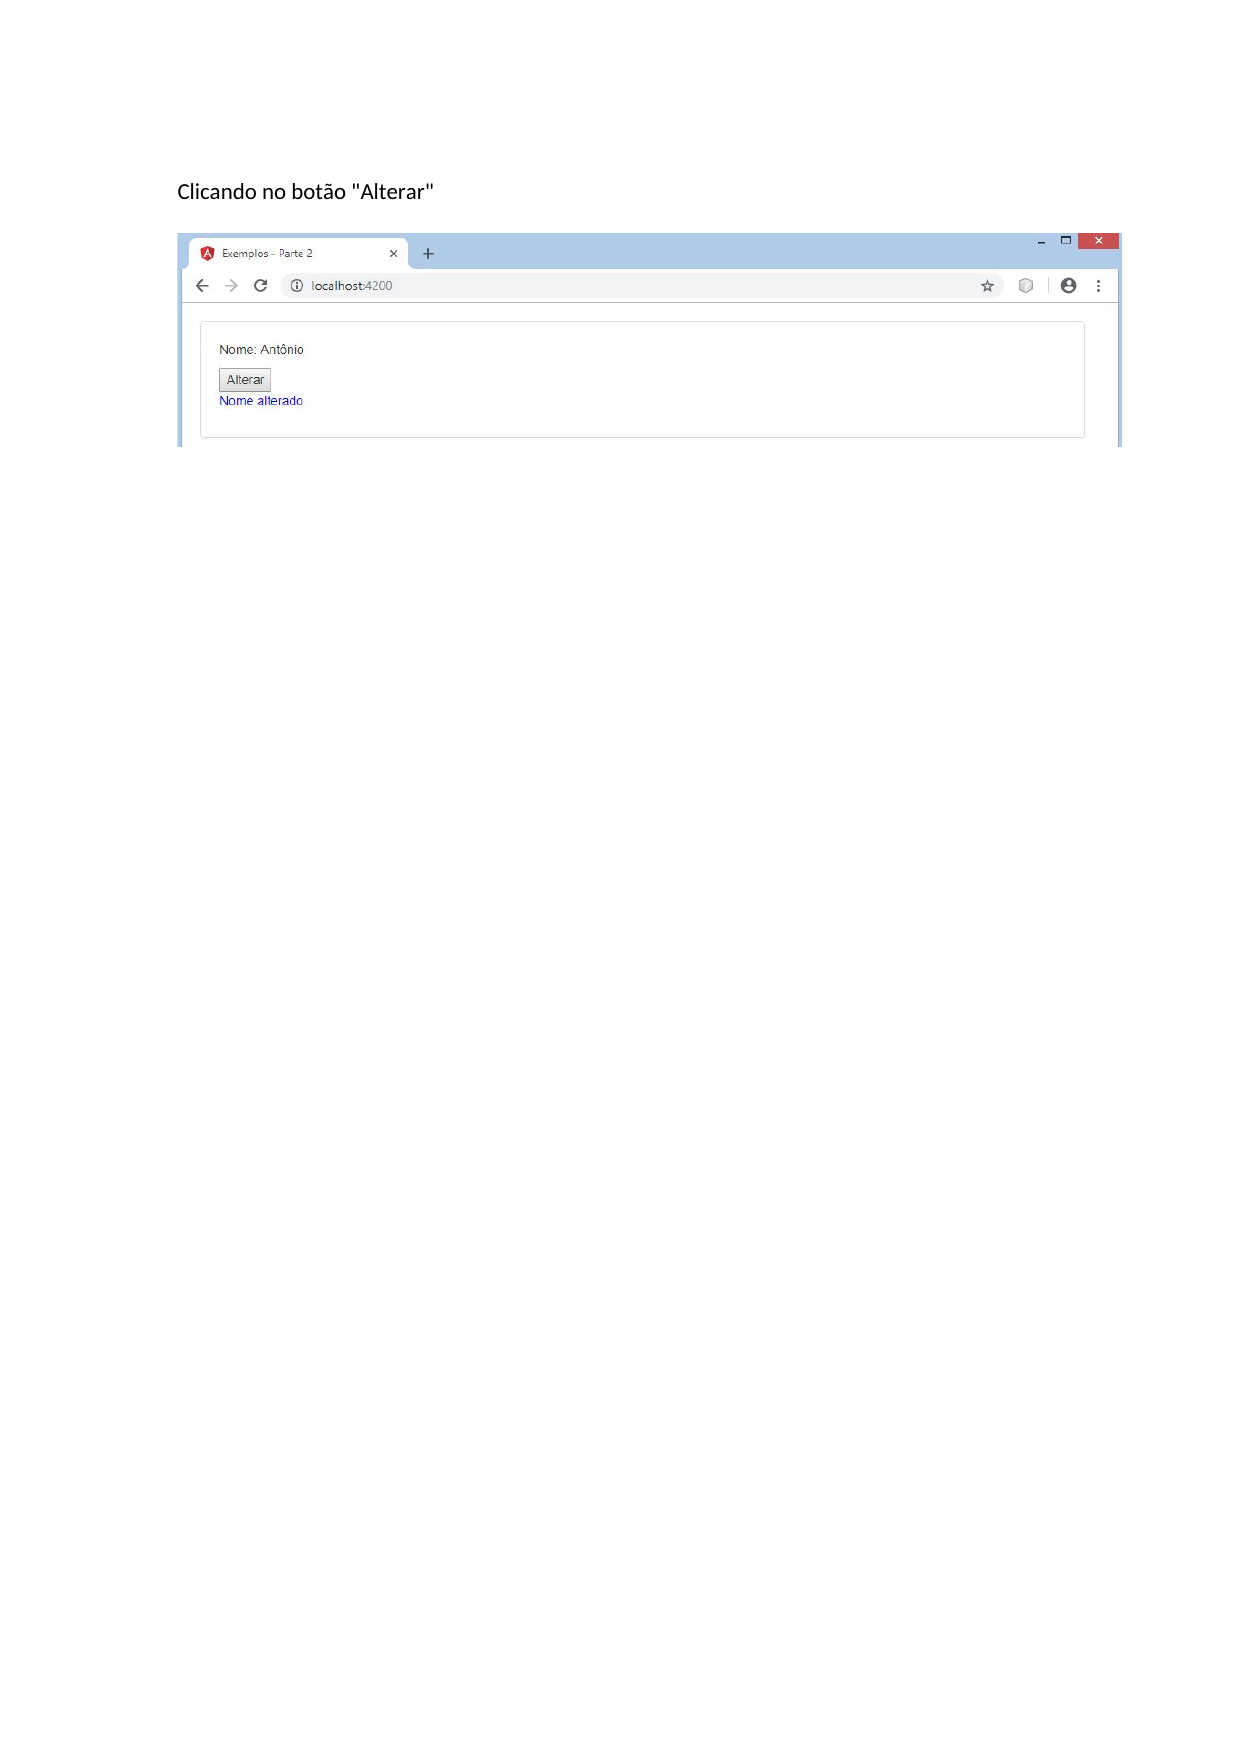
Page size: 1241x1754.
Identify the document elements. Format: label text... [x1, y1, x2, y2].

picture [177, 233, 1123, 447]
text Clicando no botão "Alterar" [177, 177, 1122, 205]
